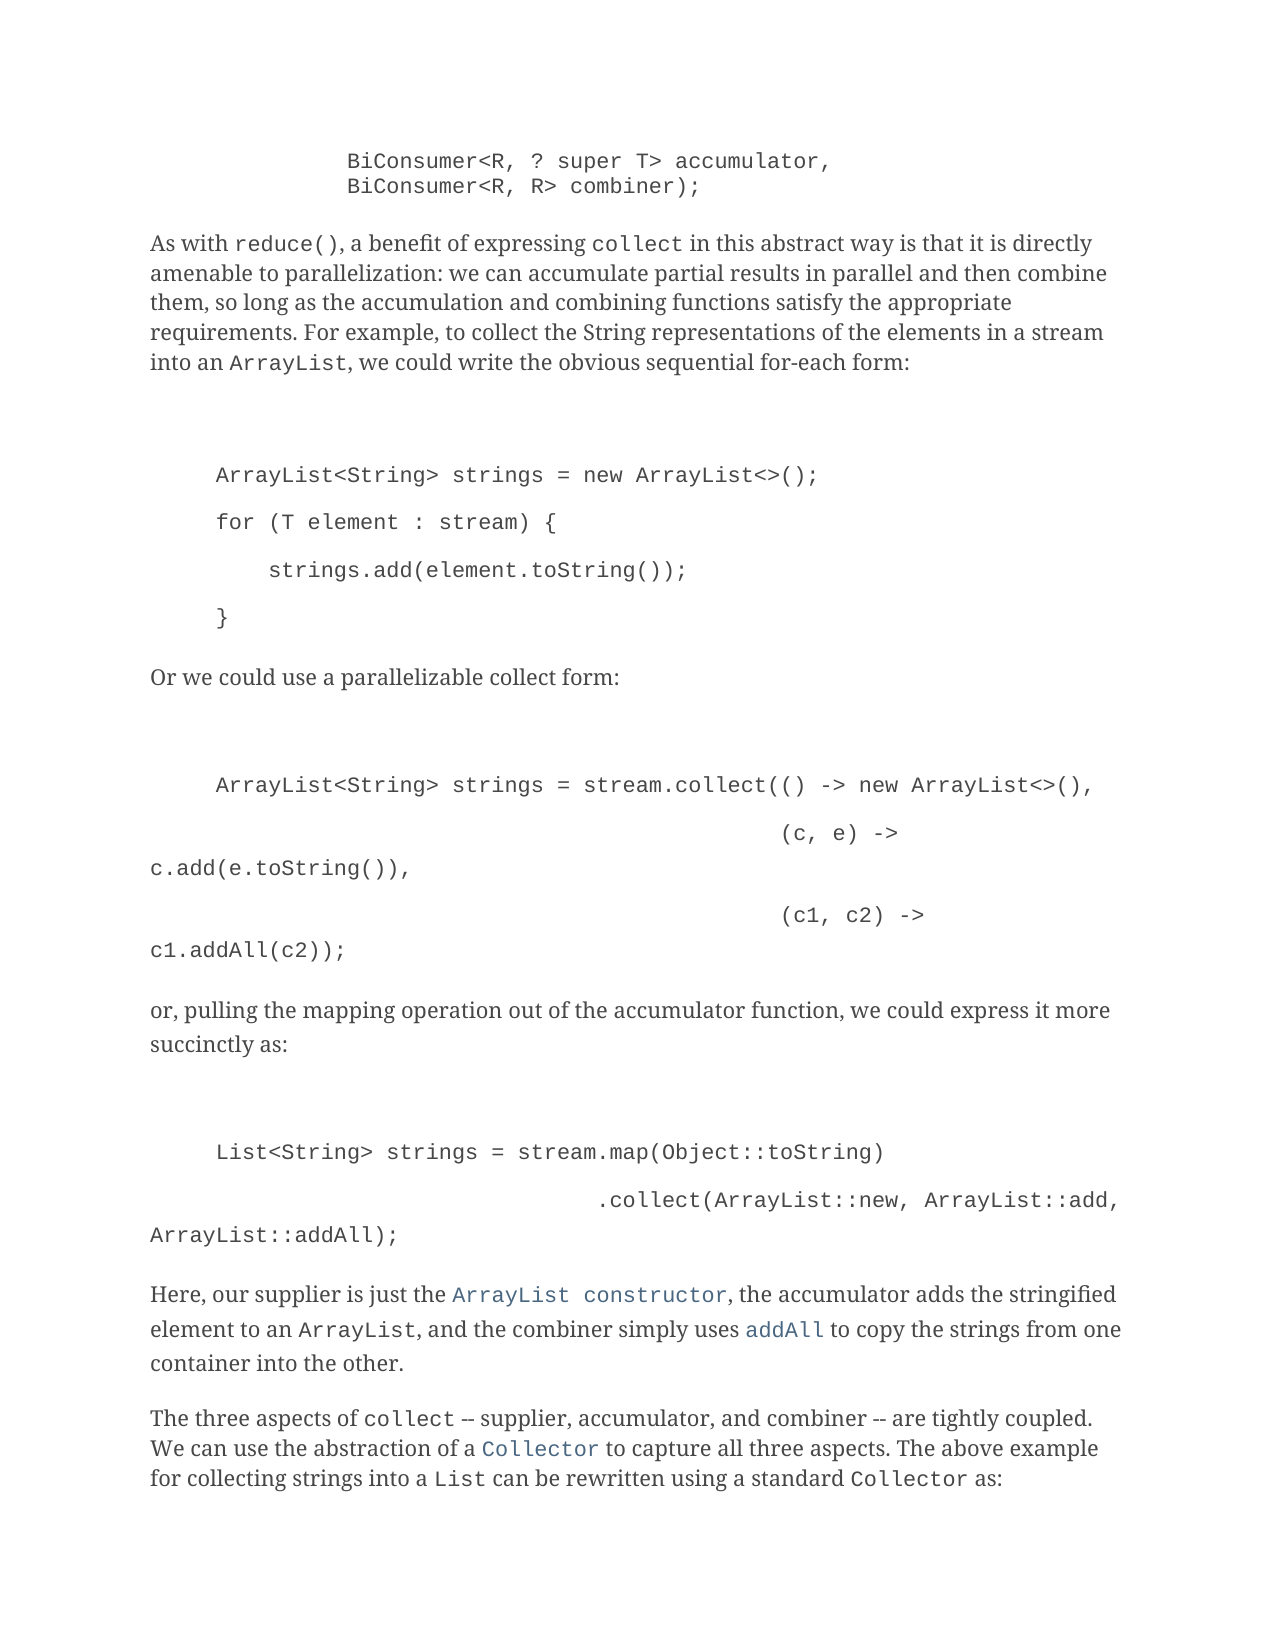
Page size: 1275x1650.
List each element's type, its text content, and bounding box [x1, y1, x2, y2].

text The three aspects of collect -- supplier, accumulator, and combiner -- are tightly coupled. We can use the abstraction of a Collector to capture all three aspects. The above example for collecting strings into a List can be rewritten using a standard Collector as: [150, 1403, 1125, 1493]
text Here, our supplier is just the ArrayList constructor, the accumulator adds the stringified element to an ArrayList, and the combiner simply uses addAll to copy the strings from one container into the other. [150, 1279, 1125, 1378]
text BiConsumer<R, R> combiner); [150, 175, 1125, 199]
text BiConsumer<R, ? super T> accumulator, [150, 150, 1125, 175]
text ArrayList<String> strings = new ArrayList<>(); [150, 454, 1125, 489]
text strings.add(element.toString()); [150, 549, 1125, 584]
text } [150, 596, 1125, 631]
text Or we could use a parallelizable collect form: [150, 662, 1125, 691]
text (c1, c2) -> c1.addAll(c2)); [150, 894, 1125, 964]
text List<String> strings = stream.map(Object::toString) [150, 1131, 1125, 1166]
text (c, e) -> c.add(e.toString()), [150, 812, 1125, 882]
text ArrayList<String> strings = stream.collect(() -> new ArrayList<>(), [150, 764, 1125, 799]
text .collect(ArrayList::new, ArrayList::add, ArrayList::addAll); [150, 1179, 1125, 1249]
text As with reduce(), a benefit of expressing collect in this abstract way is that it is directly amenable to parallelization: we can accumulate partial results in parallel and then combine them, so long as the accumulation and combining functions satisfy the appropriate requirements. For example, to collect the String representations of the elements in a stream into an ArrayList, we could write the obvious sequential for-each form: [150, 228, 1125, 377]
text for (T element : stream) { [150, 501, 1125, 536]
text or, pulling the mapping operation out of the accumulator function, we could express it more succinctly as: [150, 995, 1125, 1059]
